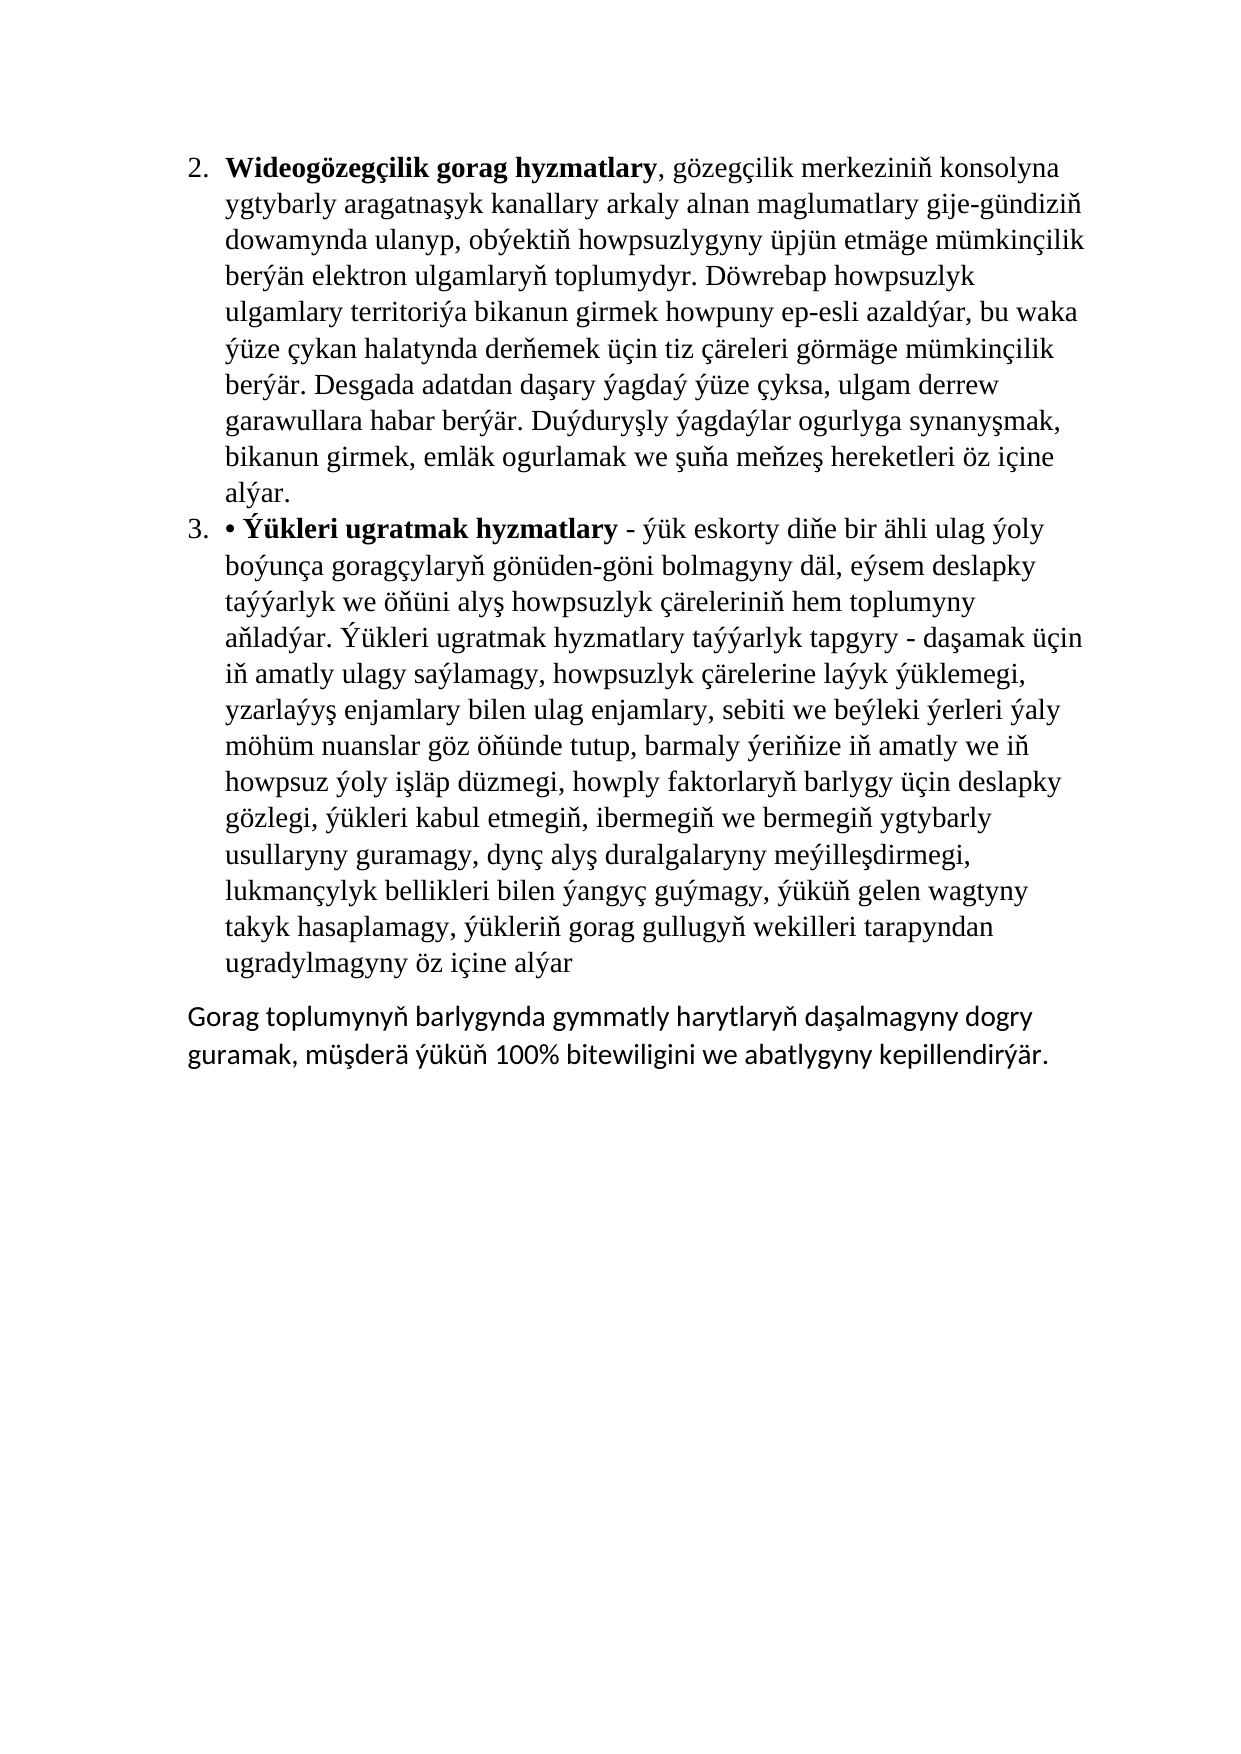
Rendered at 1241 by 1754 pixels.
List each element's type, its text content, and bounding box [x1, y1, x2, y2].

list • Ýükleri ugratmak hyzmatlary - ýük eskorty diňe bir ähli ulag ýoly boýunça goragçylaryň gönüden-göni bolmagyny däl, eýsem deslapky taýýarlyk we öňüni alyş howpsuzlyk çäreleriniň hem toplumyny aňladýar. Ýükleri ugratmak hyzmatlary taýýarlyk tapgyry - daşamak üçin iň amatly ulagy saýlamagy, howpsuzlyk çärelerine laýyk ýüklemegi, yzarlaýyş enjamlary bilen ulag enjamlary, sebiti we beýleki ýerleri ýaly möhüm nuanslar göz öňünde tutup, barmaly ýeriňize iň amatly we iň howpsuz ýoly işläp düzmegi, howply faktorlaryň barlygy üçin deslapky gözlegi, ýükleri kabul etmegiň, ibermegiň we bermegiň ygtybarly usullaryny guramagy, dynç alyş duralgalaryny meýilleşdirmegi, lukmançylyk bellikleri bilen ýangyç guýmagy, ýüküň gelen wagtyny takyk hasaplamagy, ýükleriň gorag gullugyň wekilleri tarapyndan ugradylmagyny öz içine alýar [187, 511, 1090, 979]
text Gorag toplumynyň barlygynda gymmatly harytlaryň daşalmagyny dogry guramak, müşderä ýüküň 100% bitewiligini we abatlygyny kepillendirýär. [187, 998, 1090, 1072]
list Wideogözegçilik gorag hyzmatlary, gözegçilik merkeziniň konsolyna ygtybarly aragatnaşyk kanallary arkaly alnan maglumatlary gije-gündiziň dowamynda ulanyp, obýektiň howpsuzlygyny üpjün etmäge mümkinçilik berýän elektron ulgamlaryň toplumydyr. Döwrebap howpsuzlyk ulgamlary territoriýa bikanun girmek howpuny ep-esli azaldýar, bu waka ýüze çykan halatynda derňemek üçin tiz çäreleri görmäge mümkinçilik berýär. Desgada adatdan daşary ýagdaý ýüze çyksa, ulgam derrew garawullara habar berýär. Duýduryşly ýagdaýlar ogurlyga synanyşmak, bikanun girmek, emläk ogurlamak we şuňa meňzeş hereketleri öz içine alýar. [187, 150, 1090, 509]
